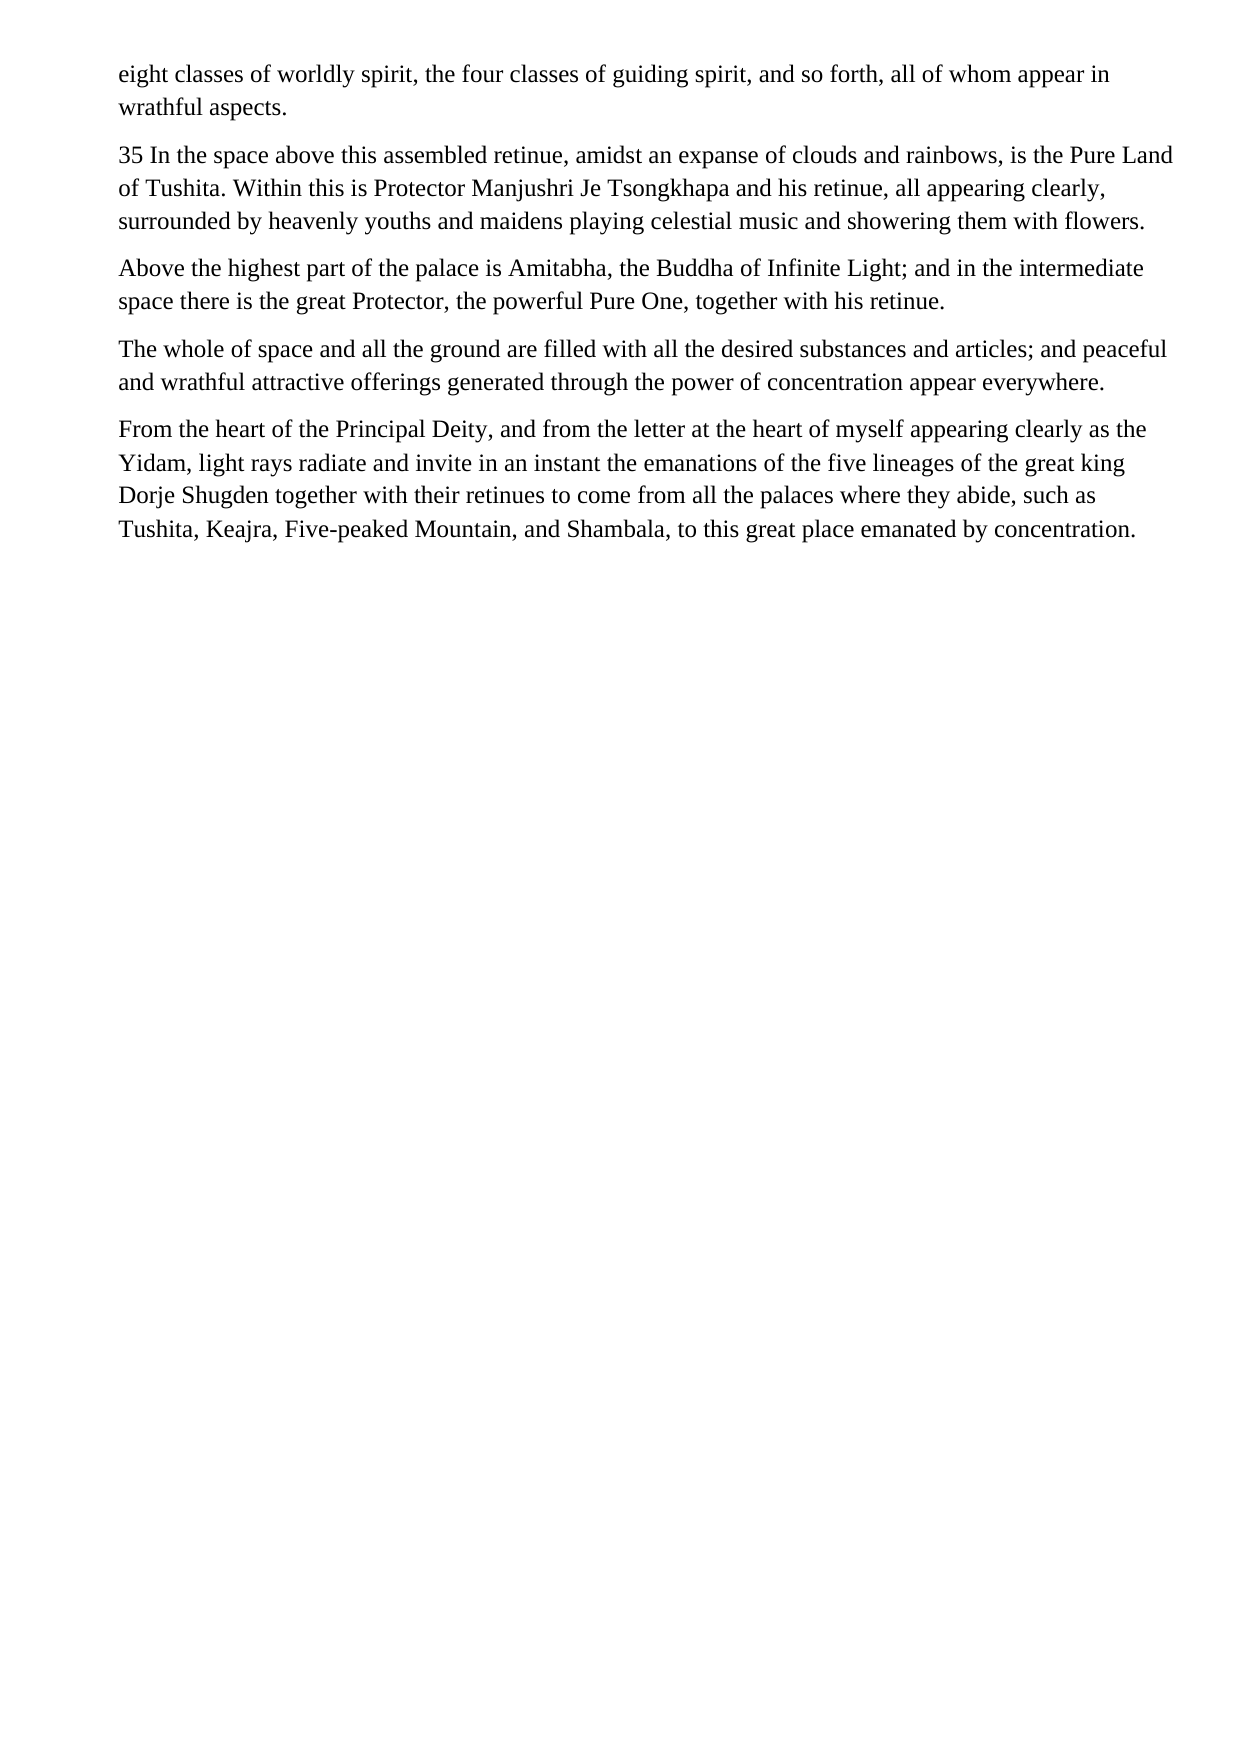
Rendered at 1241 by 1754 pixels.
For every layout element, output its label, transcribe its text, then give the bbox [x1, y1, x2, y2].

text Above the highest part of the palace is Amitabha, the Buddha of Infinite Light; and in the intermediate space there is the great Protector, the powerful Pure One, together with his retinue. [118, 253, 1181, 315]
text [118, 59, 1181, 121]
text 35 In the space above this assembled retinue, amidst an expanse of clouds and rainbows, is the Pure Land of Tushita. Within this is Protector Manjushri Je Tsongkhapa and his retinue, all appearing clearly, surrounded by heavenly youths and maidens playing celestial music and showering them with flowers. [118, 140, 1181, 234]
text The whole of space and all the ground are filled with all the desired substances and articles; and peaceful and wrathful attractive offerings generated through the power of concentration appear everywhere. [118, 334, 1181, 396]
text From the heart of the Principal Deity, and from the letter at the heart of myself appearing clearly as the Yidam, light rays radiate and invite in an instant the emanations of the five lineages of the great king Dorje Shugden together with their retinues to come from all the palaces where they abide, such as Tushita, Keajra, Five-peaked Mountain, and Shambala, to this great place emanated by concentration. [118, 414, 1181, 542]
